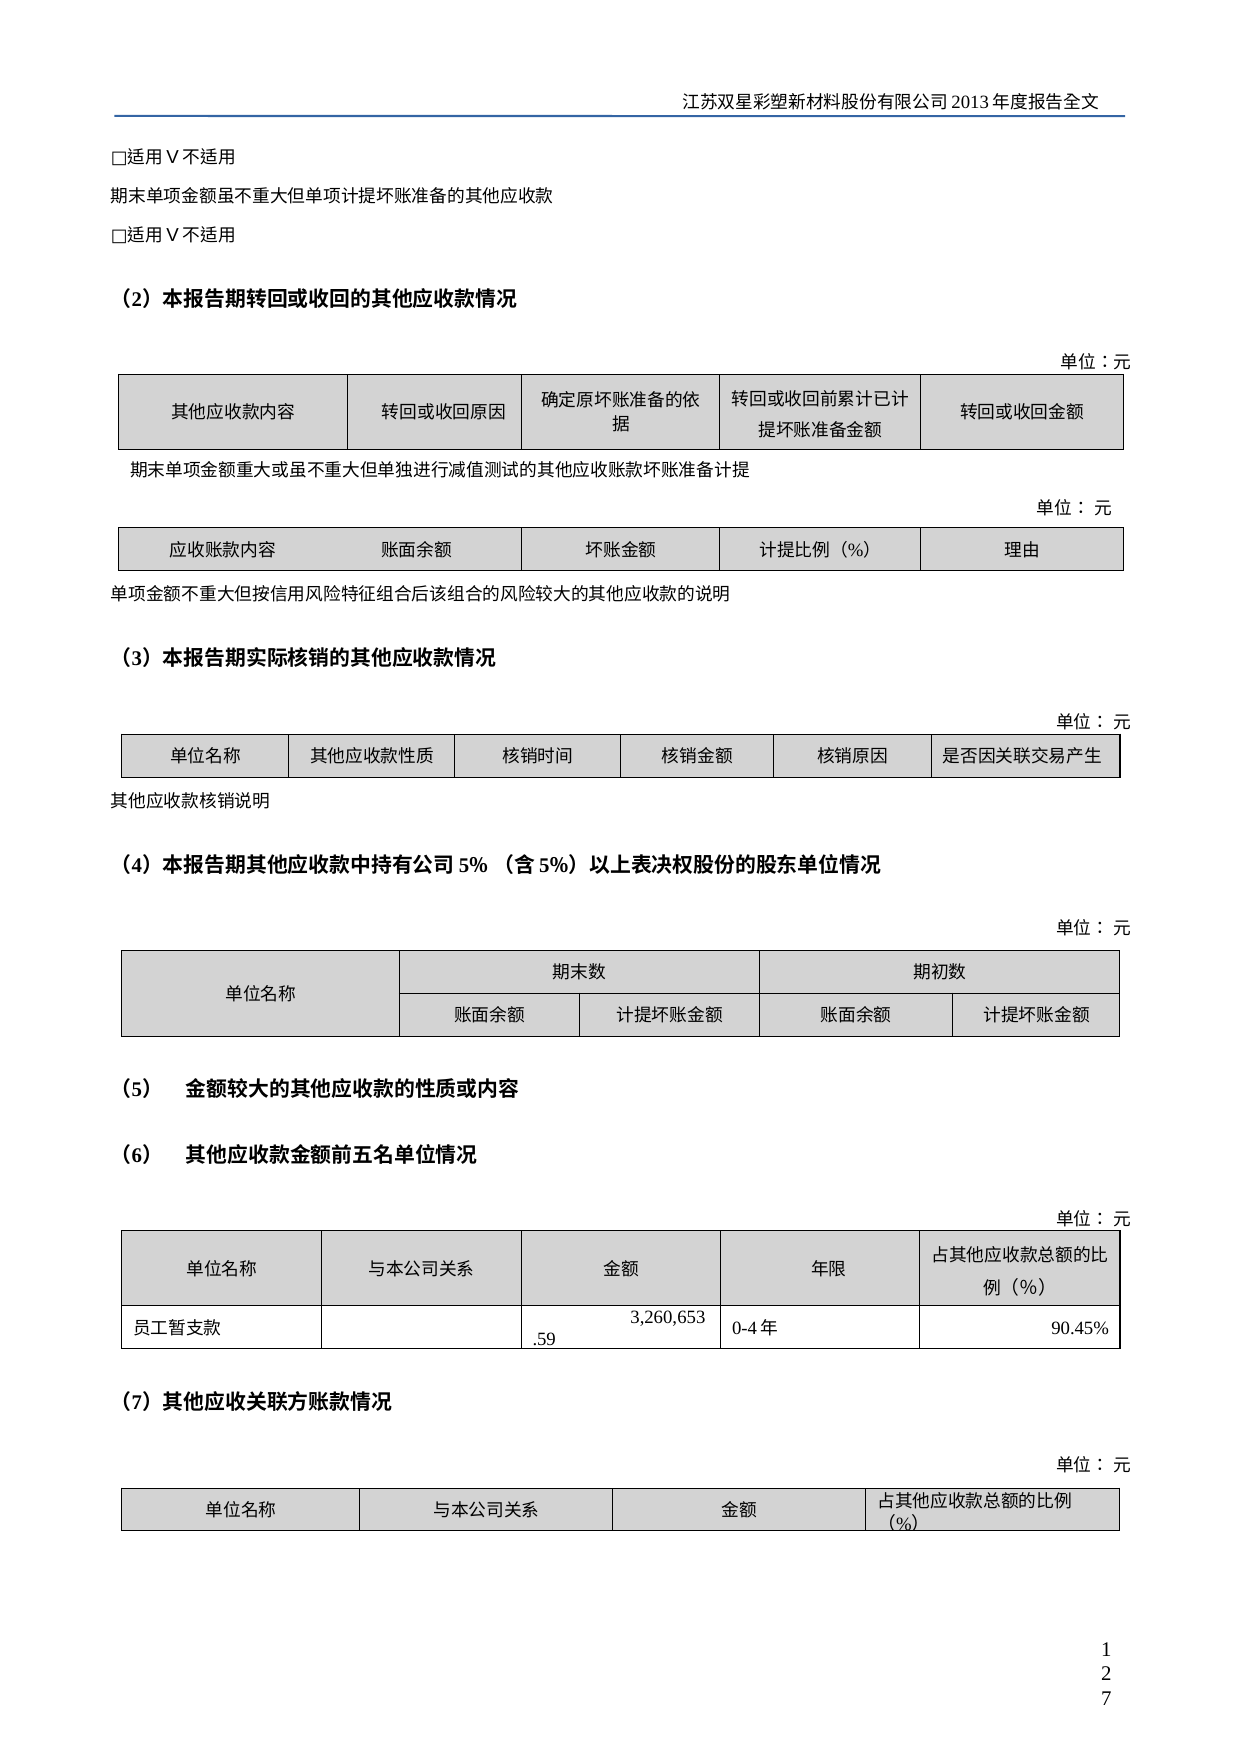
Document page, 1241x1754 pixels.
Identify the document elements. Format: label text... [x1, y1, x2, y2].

text 单位： 元 [111, 1453, 1131, 1477]
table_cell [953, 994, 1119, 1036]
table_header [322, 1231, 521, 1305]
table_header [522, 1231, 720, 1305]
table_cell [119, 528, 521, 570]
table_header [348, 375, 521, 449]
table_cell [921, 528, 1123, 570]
text （3）本报告期实际核销的其他应收款情况 [111, 643, 1131, 672]
text （7）其他应收关联方账款情况 [111, 1387, 1131, 1415]
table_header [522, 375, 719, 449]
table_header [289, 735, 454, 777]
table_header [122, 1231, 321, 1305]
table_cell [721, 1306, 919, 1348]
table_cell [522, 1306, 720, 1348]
text （5） 金额较大的其他应收款的性质或内容 [111, 1074, 1131, 1103]
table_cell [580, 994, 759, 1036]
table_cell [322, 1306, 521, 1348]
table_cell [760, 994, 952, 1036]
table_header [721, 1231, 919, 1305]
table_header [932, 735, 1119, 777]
text （2）本报告期转回或收回的其他应收款情况 [111, 284, 1131, 312]
text （6） 其他应收款金额前五名单位情况 [111, 1140, 1131, 1169]
text □适用V不适用 [111, 144, 1131, 169]
text （4）本报告期其他应收款中持有公司5% （含5%）以上表决权股份的股东单位情况 [111, 850, 1131, 878]
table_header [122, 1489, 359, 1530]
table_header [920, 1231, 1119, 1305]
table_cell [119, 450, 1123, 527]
text 单项金额不重大但按信用风险特征组合后该组合的风险较大的其他应收款的说明 [111, 582, 1131, 606]
text 单位：元 [111, 349, 1131, 374]
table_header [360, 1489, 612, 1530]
text 单位： 元 [111, 709, 1131, 733]
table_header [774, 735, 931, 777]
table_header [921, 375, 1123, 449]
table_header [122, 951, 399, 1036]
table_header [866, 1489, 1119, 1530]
text 其他应收款核销说明 [111, 788, 1131, 812]
text 单位： 元 [111, 1206, 1131, 1230]
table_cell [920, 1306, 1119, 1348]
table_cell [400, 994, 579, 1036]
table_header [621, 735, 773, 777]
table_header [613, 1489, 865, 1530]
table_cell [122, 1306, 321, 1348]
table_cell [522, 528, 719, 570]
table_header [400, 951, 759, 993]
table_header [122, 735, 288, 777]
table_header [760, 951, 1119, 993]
text □适用V不适用 [111, 222, 1131, 246]
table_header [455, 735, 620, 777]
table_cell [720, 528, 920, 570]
text 期末单项金额虽不重大但单项计提坏账准备的其他应收款 [111, 183, 1131, 207]
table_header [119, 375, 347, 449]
text 单位： 元 [111, 916, 1131, 940]
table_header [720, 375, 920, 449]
